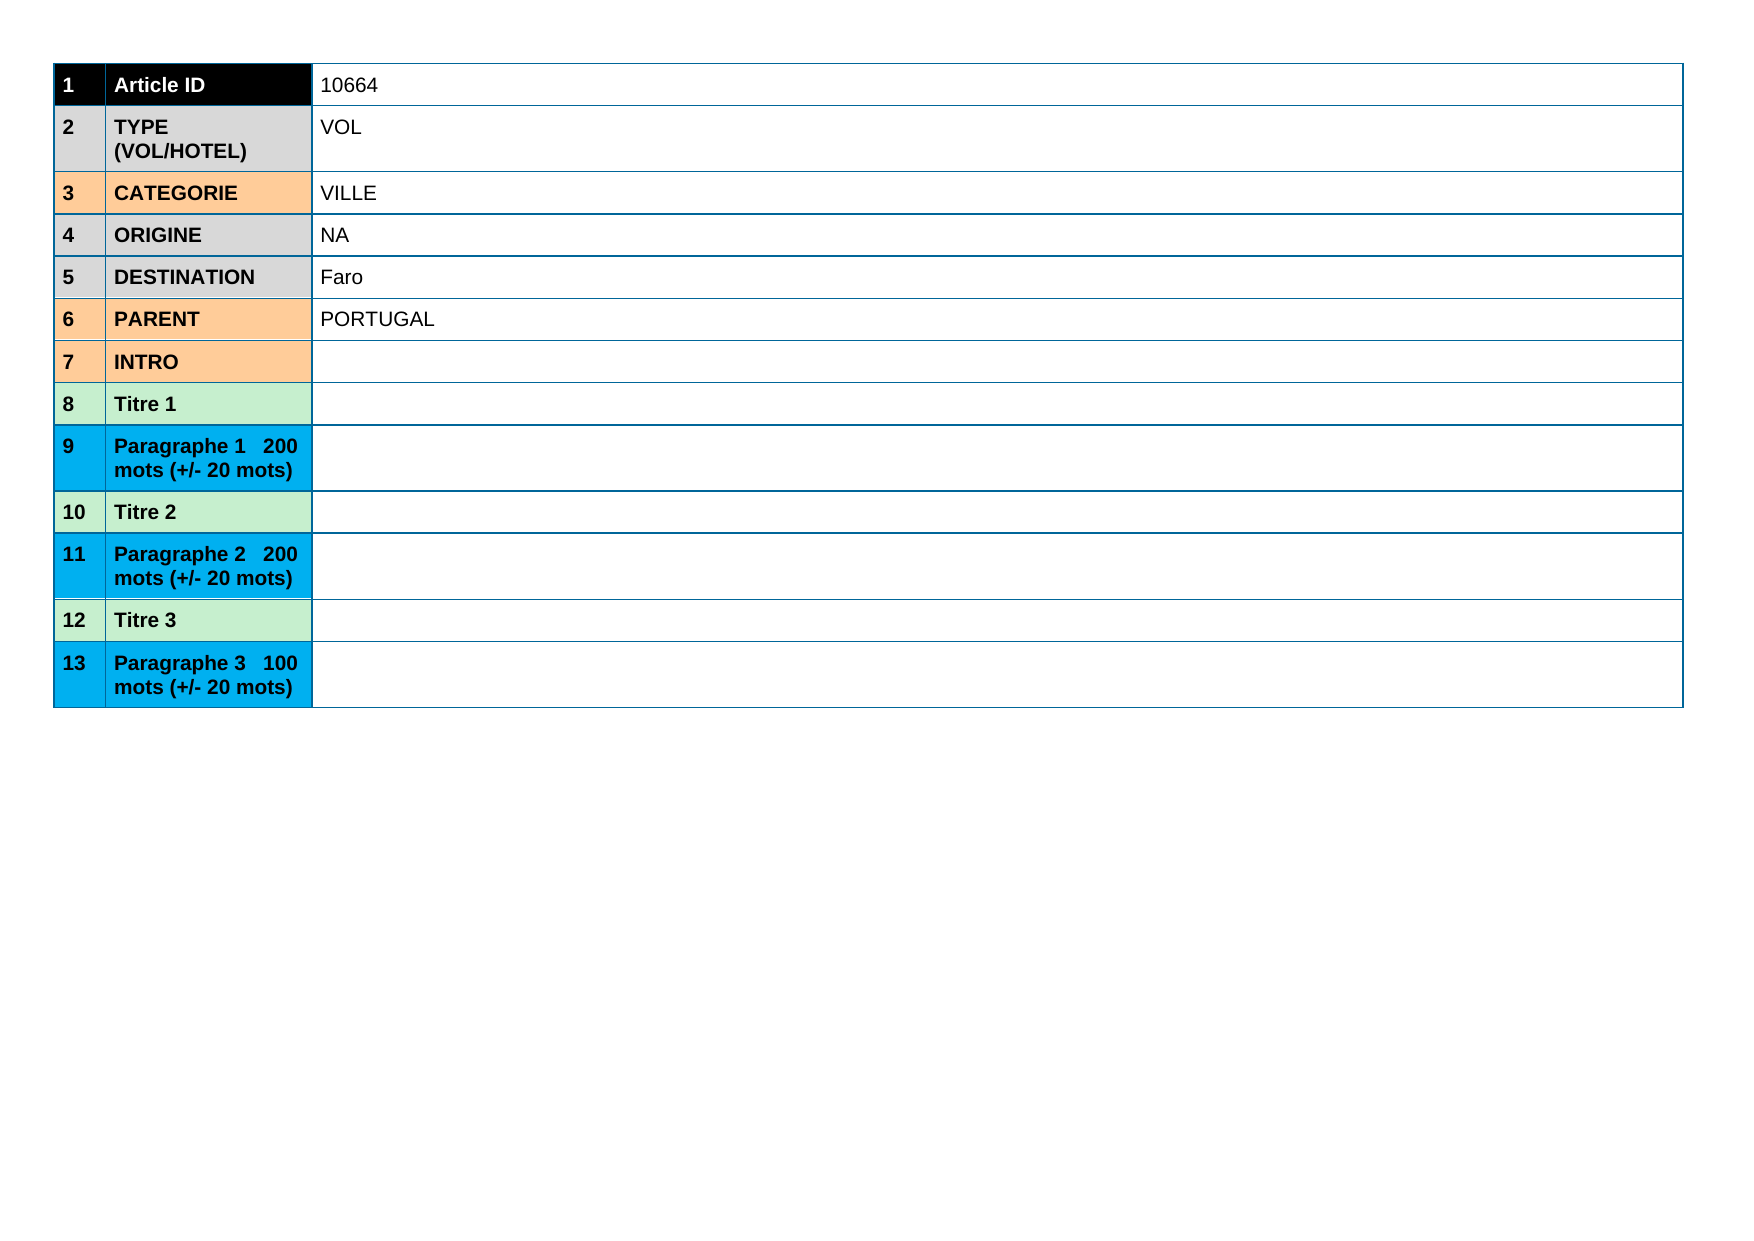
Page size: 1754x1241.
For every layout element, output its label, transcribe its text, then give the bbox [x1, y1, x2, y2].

table_cell 8 [55, 383, 105, 424]
table_cell [313, 600, 1682, 641]
table_cell [313, 383, 1682, 424]
table_cell 3 [55, 172, 105, 213]
table_cell Titre 2 [106, 492, 311, 532]
table_cell PORTUGAL [313, 299, 1682, 339]
table_cell Titre 1 [106, 383, 311, 424]
table_cell PARENT [106, 299, 311, 339]
table_cell Titre 3 [106, 600, 311, 641]
table_cell 5 [55, 257, 105, 297]
table_cell 6 [55, 299, 105, 339]
table_cell 10 [55, 492, 105, 532]
table_cell CATEGORIE [106, 172, 311, 213]
table_cell VOL [313, 106, 1682, 171]
table_cell VILLE [313, 172, 1682, 213]
table_cell 9 [55, 426, 105, 490]
table_cell 2 [55, 106, 105, 171]
table_cell DESTINATION [106, 257, 311, 297]
table_cell [313, 492, 1682, 532]
table_cell [313, 534, 1682, 598]
table_cell Paragraphe 2 200 mots (+/- 20 mots) [106, 534, 311, 598]
table_header 1 [55, 64, 105, 105]
table_cell TYPE (VOL/HOTEL) [106, 106, 311, 171]
table_cell NA [313, 215, 1682, 255]
table_cell INTRO [106, 341, 311, 382]
table_cell Paragraphe 1 200 mots (+/- 20 mots) [106, 426, 311, 490]
table_cell Faro [313, 257, 1682, 297]
table_cell [313, 642, 1682, 707]
table_cell ORIGINE [106, 215, 311, 255]
table_cell Paragraphe 3 100 mots (+/- 20 mots) [106, 642, 311, 707]
table_cell [313, 426, 1682, 490]
table_cell 12 [55, 600, 105, 641]
table_cell 13 [55, 642, 105, 707]
table_header 10664 [313, 64, 1682, 105]
table_cell 4 [55, 215, 105, 255]
table_cell 11 [55, 534, 105, 598]
table_cell [313, 341, 1682, 382]
table_header Article ID [106, 64, 311, 105]
table_cell 7 [55, 341, 105, 382]
